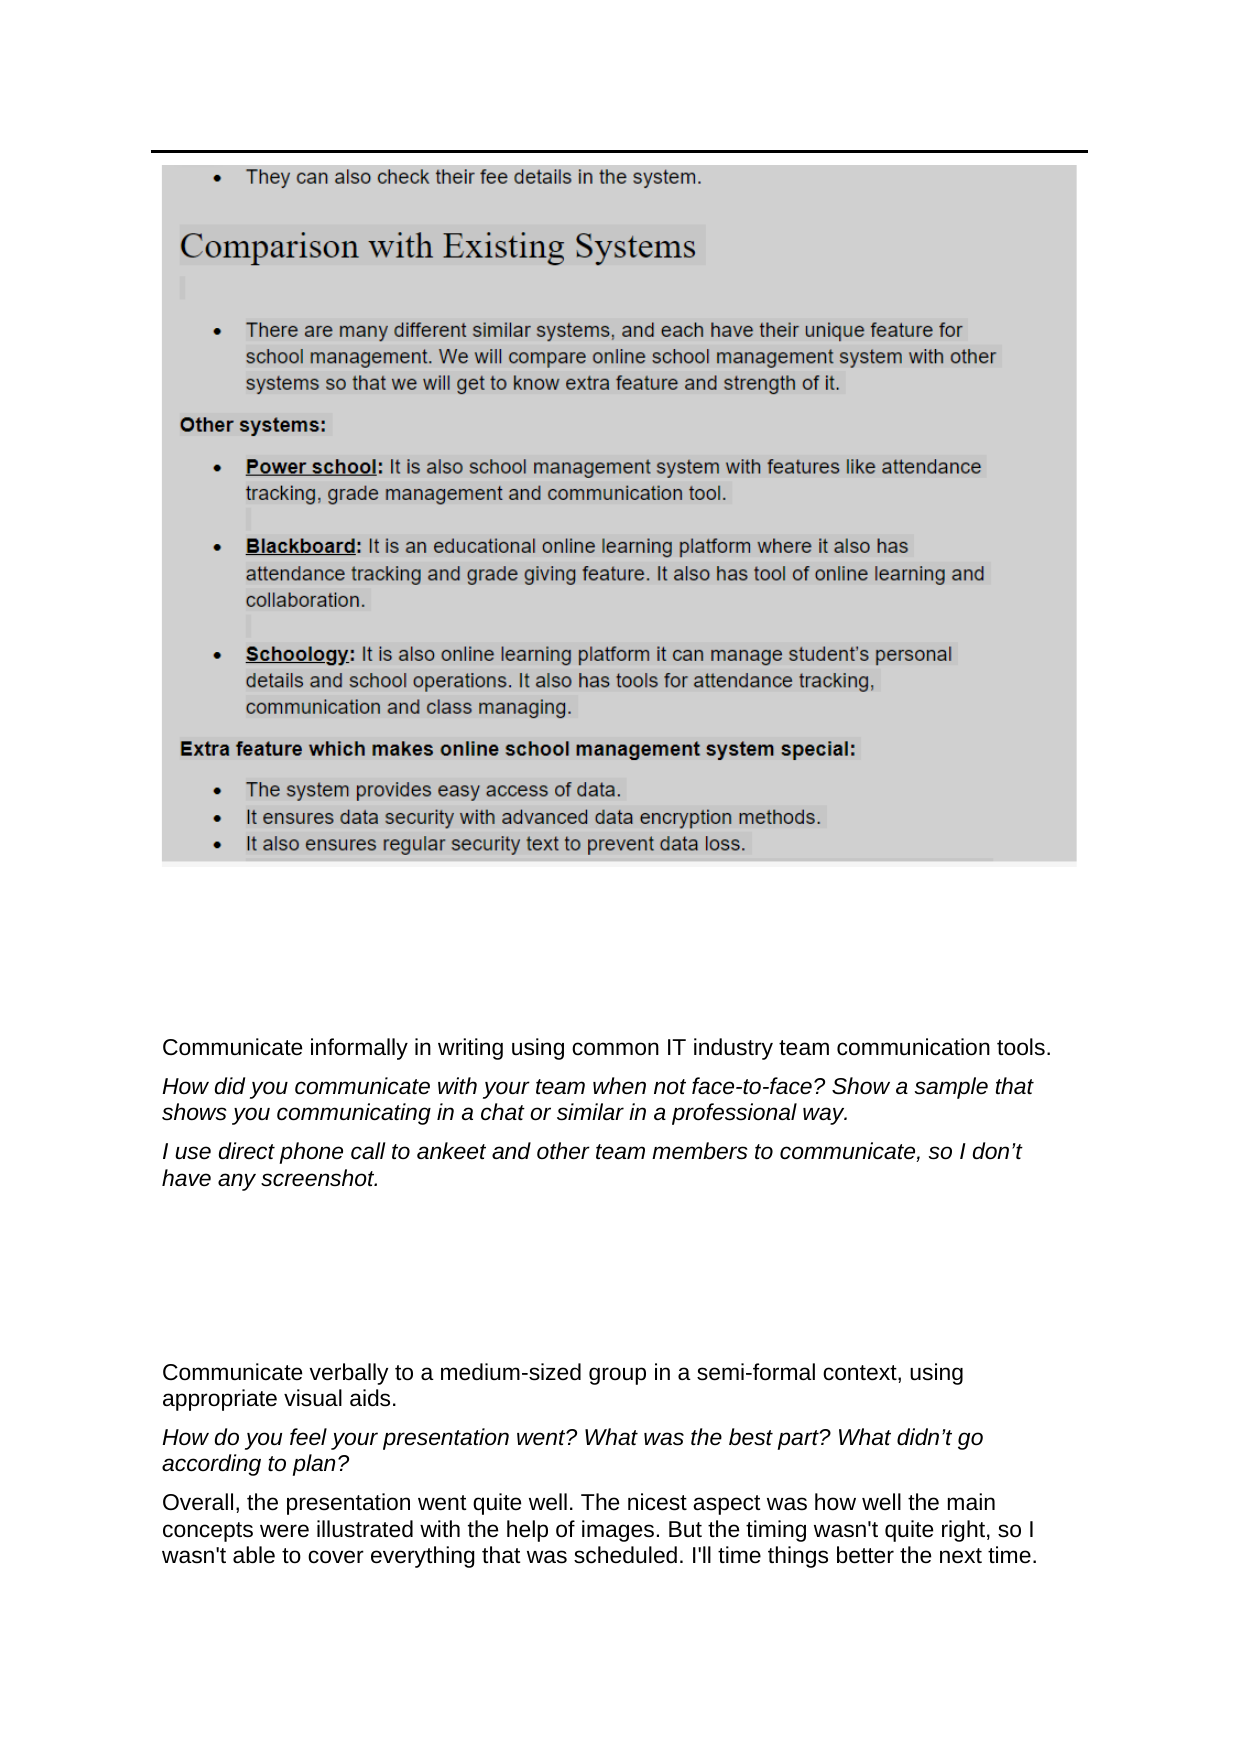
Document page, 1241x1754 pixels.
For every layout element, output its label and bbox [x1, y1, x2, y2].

picture [161, 165, 1077, 867]
table_cell [151, 153, 1088, 1619]
